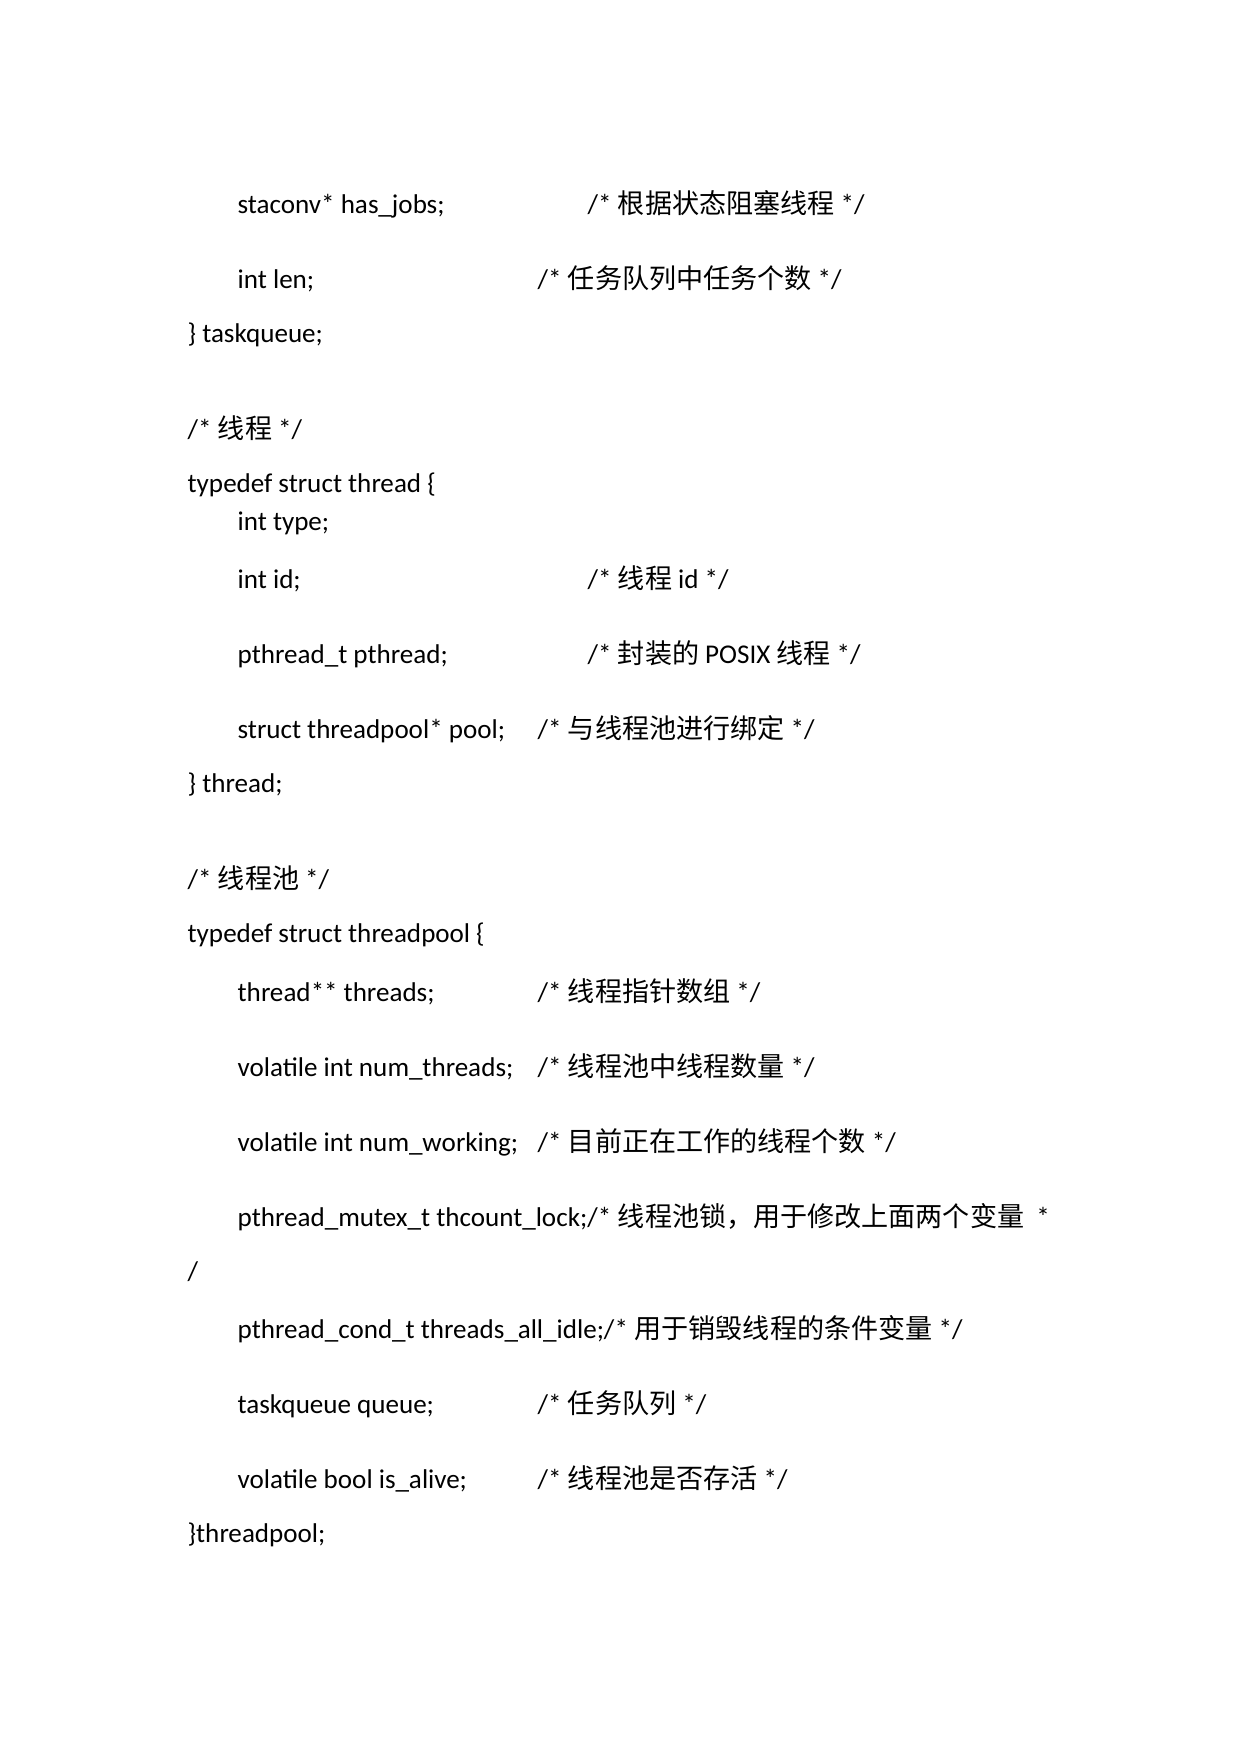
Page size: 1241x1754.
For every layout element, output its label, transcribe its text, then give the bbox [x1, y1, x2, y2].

text int len; /* 任务队列中任务个数 */ [187, 239, 1053, 314]
text int type; [187, 502, 1053, 539]
text typedef struct threadpool { [187, 914, 1053, 952]
text volatile bool is_alive; /* 线程池是否存活 */ [187, 1439, 1053, 1514]
text staconv* has_jobs; /* 根据状态阻塞线程 */ [187, 164, 1053, 239]
text pthread_mutex_t thcount_lock;/* 线程池锁，用于修改上面两个变量 */ [187, 1177, 1053, 1289]
text pthread_t pthread; /* 封装的 POSIX 线程 */ [187, 614, 1053, 689]
text thread** threads; /* 线程指针数组 */ [187, 952, 1053, 1027]
text volatile int num_working; /* 目前正在工作的线程个数 */ [187, 1102, 1053, 1177]
text int id; /* 线程 id */ [187, 539, 1053, 614]
text taskqueue queue; /* 任务队列 */ [187, 1364, 1053, 1439]
text typedef struct thread { [187, 464, 1053, 502]
text pthread_cond_t threads_all_idle;/* 用于销毁线程的条件变量 */ [187, 1289, 1053, 1364]
text }threadpool; [187, 1514, 1053, 1552]
text /* 线程 */ [187, 389, 1053, 464]
text /* 线程池 */ [187, 839, 1053, 914]
text volatile int num_threads; /* 线程池中线程数量 */ [187, 1027, 1053, 1102]
text struct threadpool* pool; /* 与线程池进行绑定 */ [187, 689, 1053, 764]
text } thread; [187, 764, 1053, 802]
text } taskqueue; [187, 314, 1053, 352]
